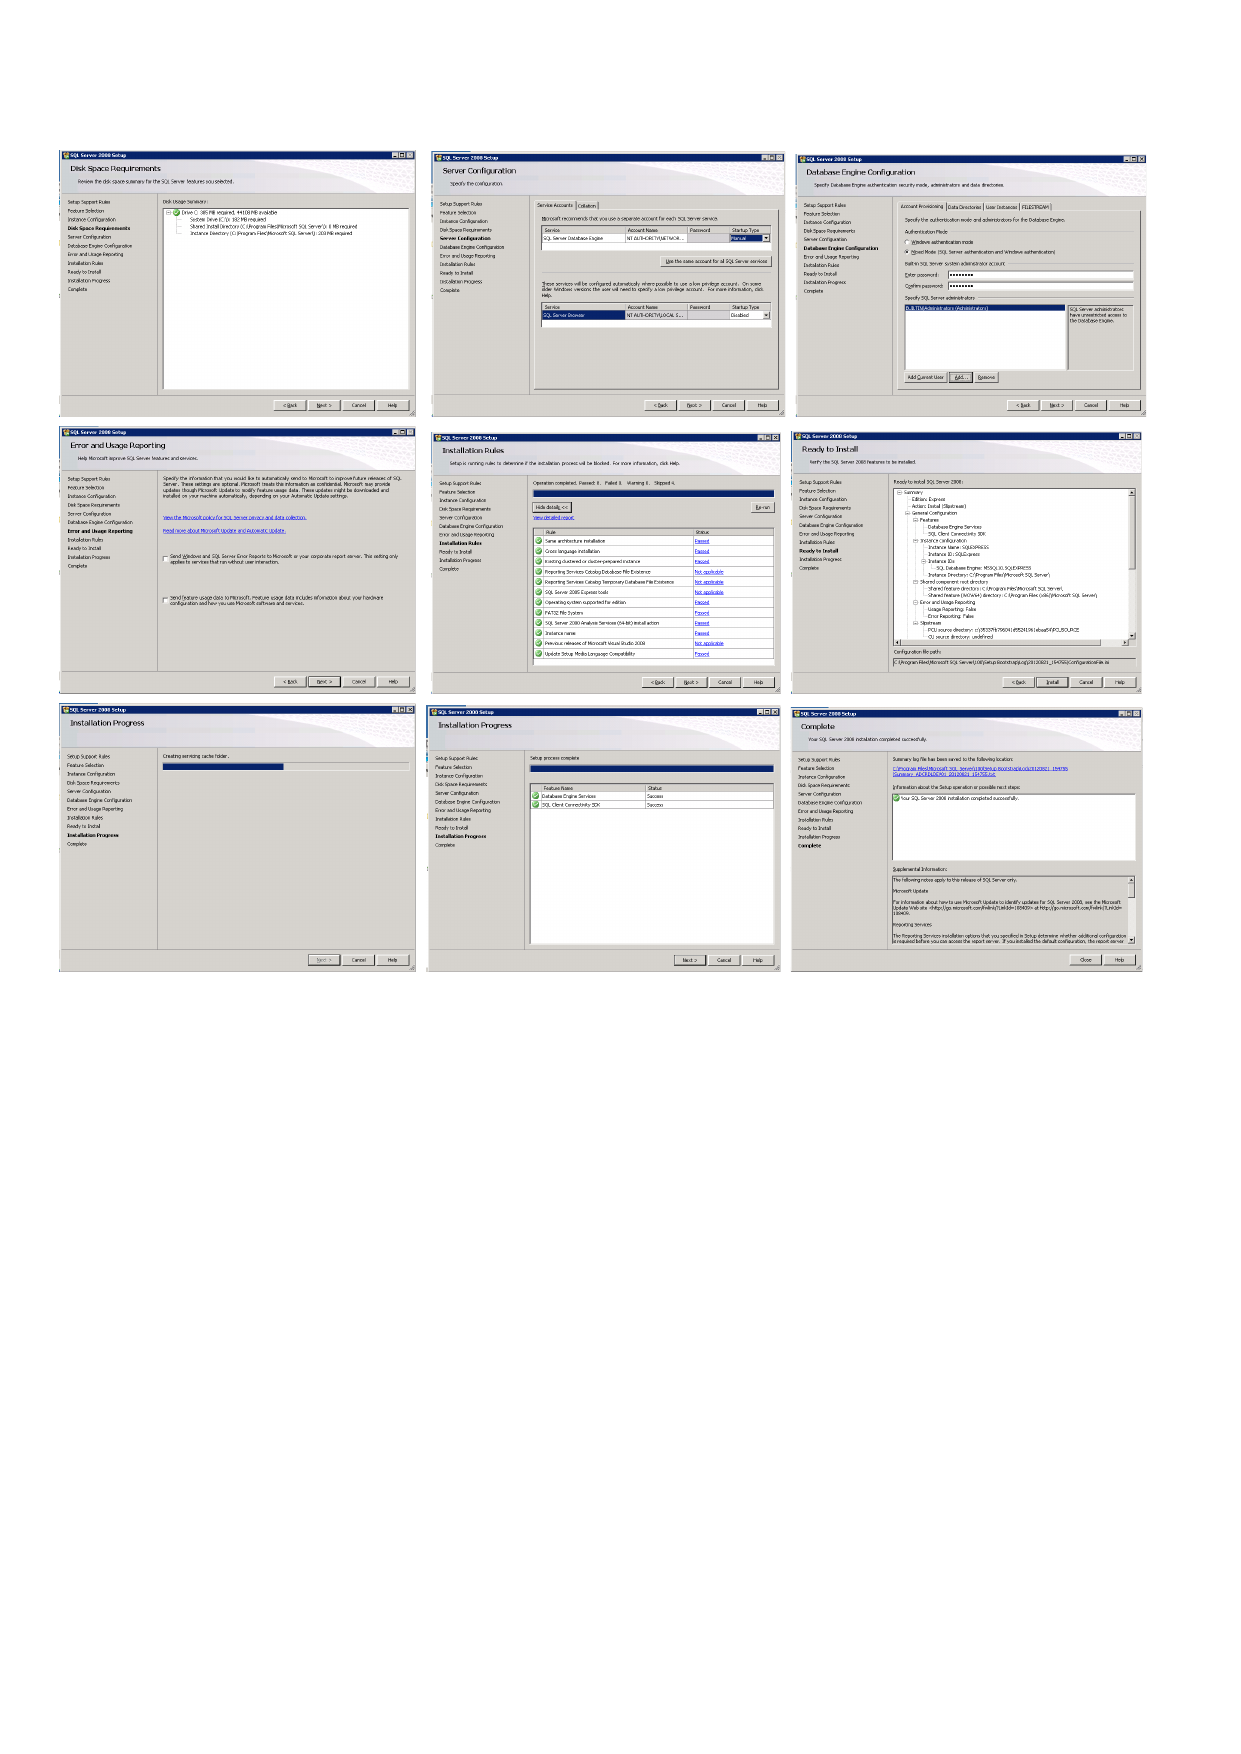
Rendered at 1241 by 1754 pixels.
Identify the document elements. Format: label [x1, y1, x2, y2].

picture [59, 150, 416, 417]
picture [59, 426, 416, 694]
picture [790, 707, 1143, 972]
picture [791, 431, 1142, 694]
picture [426, 705, 781, 972]
picture [59, 703, 416, 972]
picture [431, 432, 781, 694]
picture [431, 151, 786, 417]
picture [795, 154, 1147, 417]
